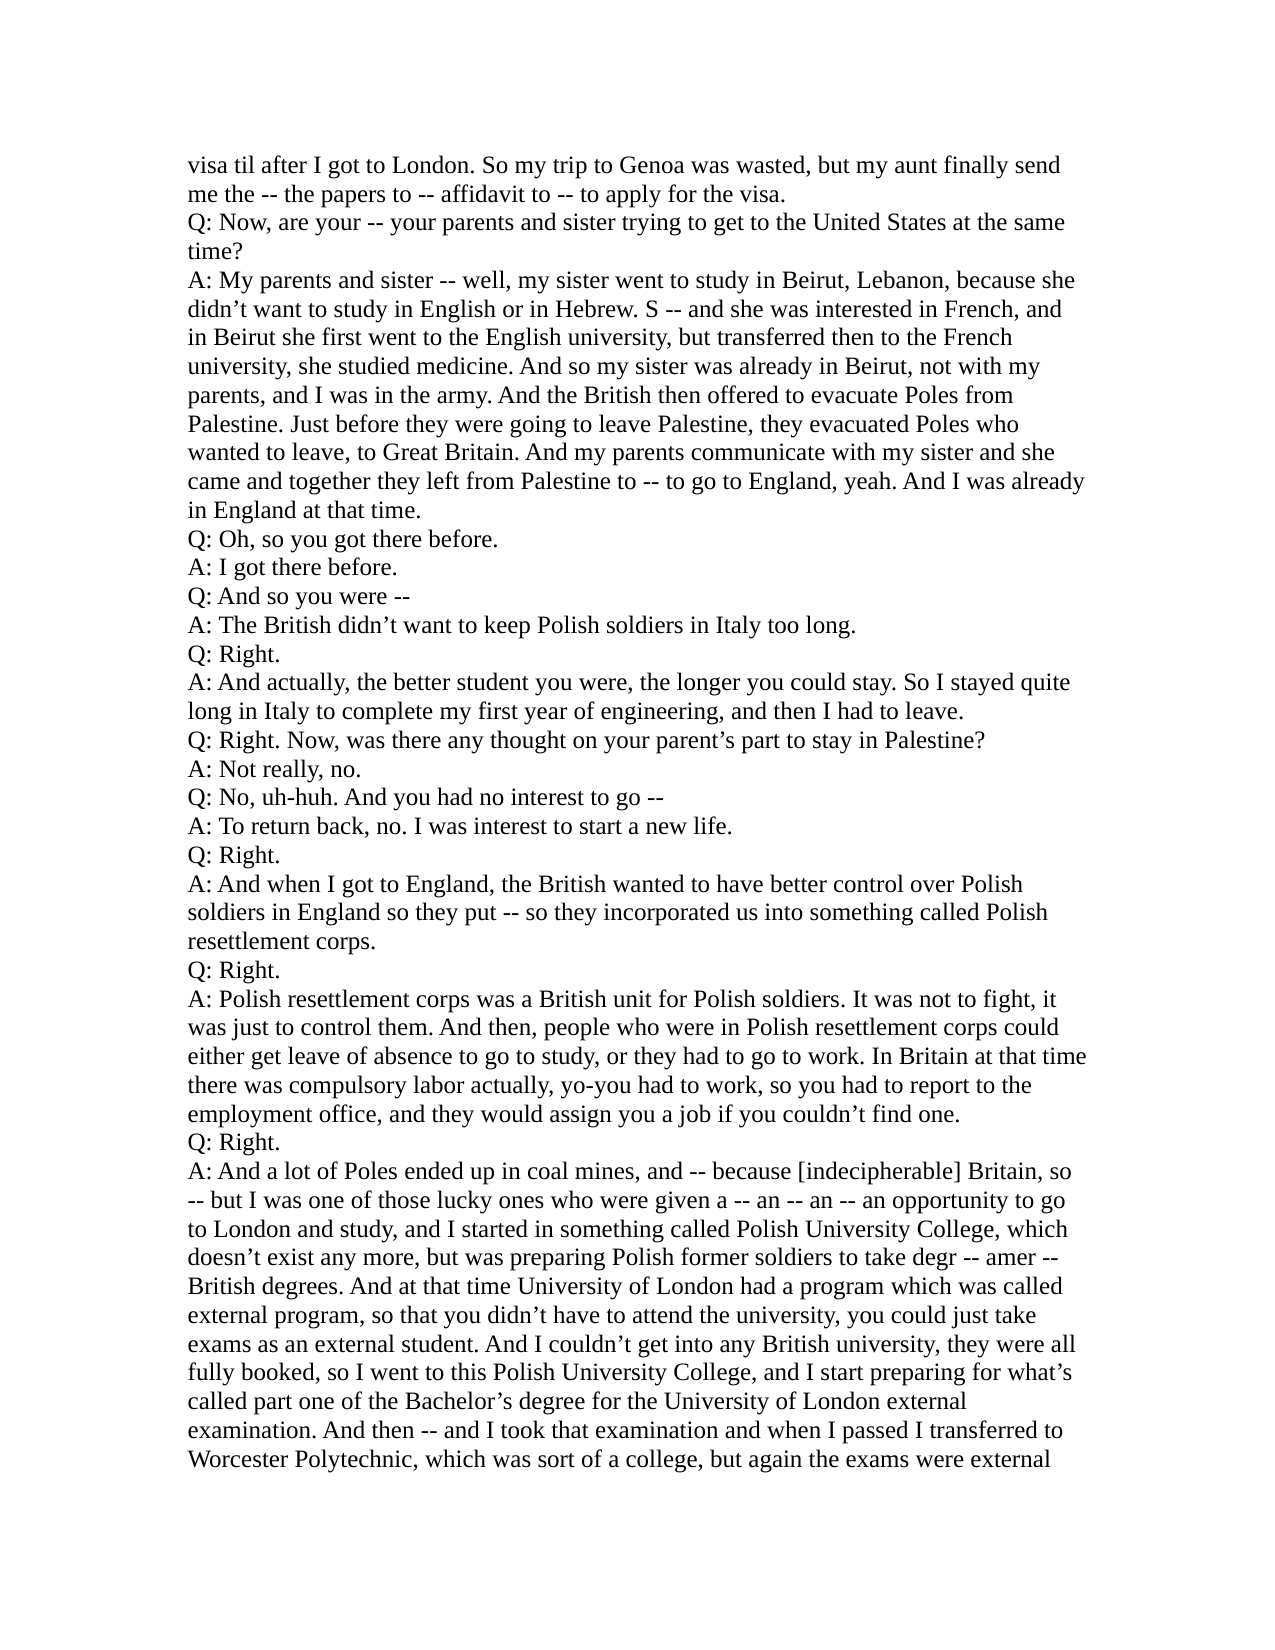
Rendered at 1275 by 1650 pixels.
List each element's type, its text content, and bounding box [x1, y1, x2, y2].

text Q: Right. [187, 840, 1087, 869]
text Q: Oh, so you got there before. [187, 524, 1087, 552]
text A: The British didn’t want to keep Polish soldiers in Italy too long. [187, 610, 1087, 639]
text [187, 150, 1087, 207]
text A: Polish resettlement corps was a British unit for Polish soldiers. It was not to fight, it was just to control them. And then, people who were in Polish resettlement corps could either get leave of absence to go to study, or they had to go to work. In Britain at that time there was compulsory labor actually, yo-you had to work, so you had to report to the employment office, and they would assign you a job if you couldn’t find one. [187, 984, 1087, 1127]
text A: And when I got to England, the British wanted to have better control over Polish soldiers in England so they put -- so they incorporated us into something called Polish resettlement corps. [187, 869, 1087, 955]
text Q: Right. [187, 639, 1087, 667]
text A: Not really, no. [187, 754, 1087, 782]
text Q: Right. Now, was there any thought on your parent’s part to stay in Palestine? [187, 725, 1087, 754]
text A: I got there before. [187, 552, 1087, 581]
text Q: Now, are your -- your parents and sister trying to get to the United States at the same time? [187, 207, 1087, 265]
text Q: No, uh-huh. And you had no interest to go -- [187, 782, 1087, 811]
text Q: And so you were -- [187, 581, 1087, 610]
text Q: Right. [187, 1127, 1087, 1156]
text A: And actually, the better student you were, the longer you could stay. So I stayed quite long in Italy to complete my first year of engineering, and then I had to leave. [187, 667, 1087, 725]
text Q: Right. [187, 955, 1087, 984]
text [187, 1156, 1087, 1472]
text A: My parents and sister -- well, my sister went to study in Beirut, Lebanon, because she didn’t want to study in English or in Hebrew. S -- and she was interested in French, and in Beirut she first went to the English university, but transferred then to the French university, she studied medicine. And so my sister was already in Beirut, not with my parents, and I was in the army. And the British then offered to evacuate Poles from Palestine. Just before they were going to leave Palestine, they evacuated Poles who wanted to leave, to Great Britain. And my parents communicate with my sister and she came and together they left from Palestine to -- to go to England, yeah. And I was already in England at that time. [187, 265, 1087, 524]
text A: To return back, no. I was interest to start a new life. [187, 811, 1087, 840]
